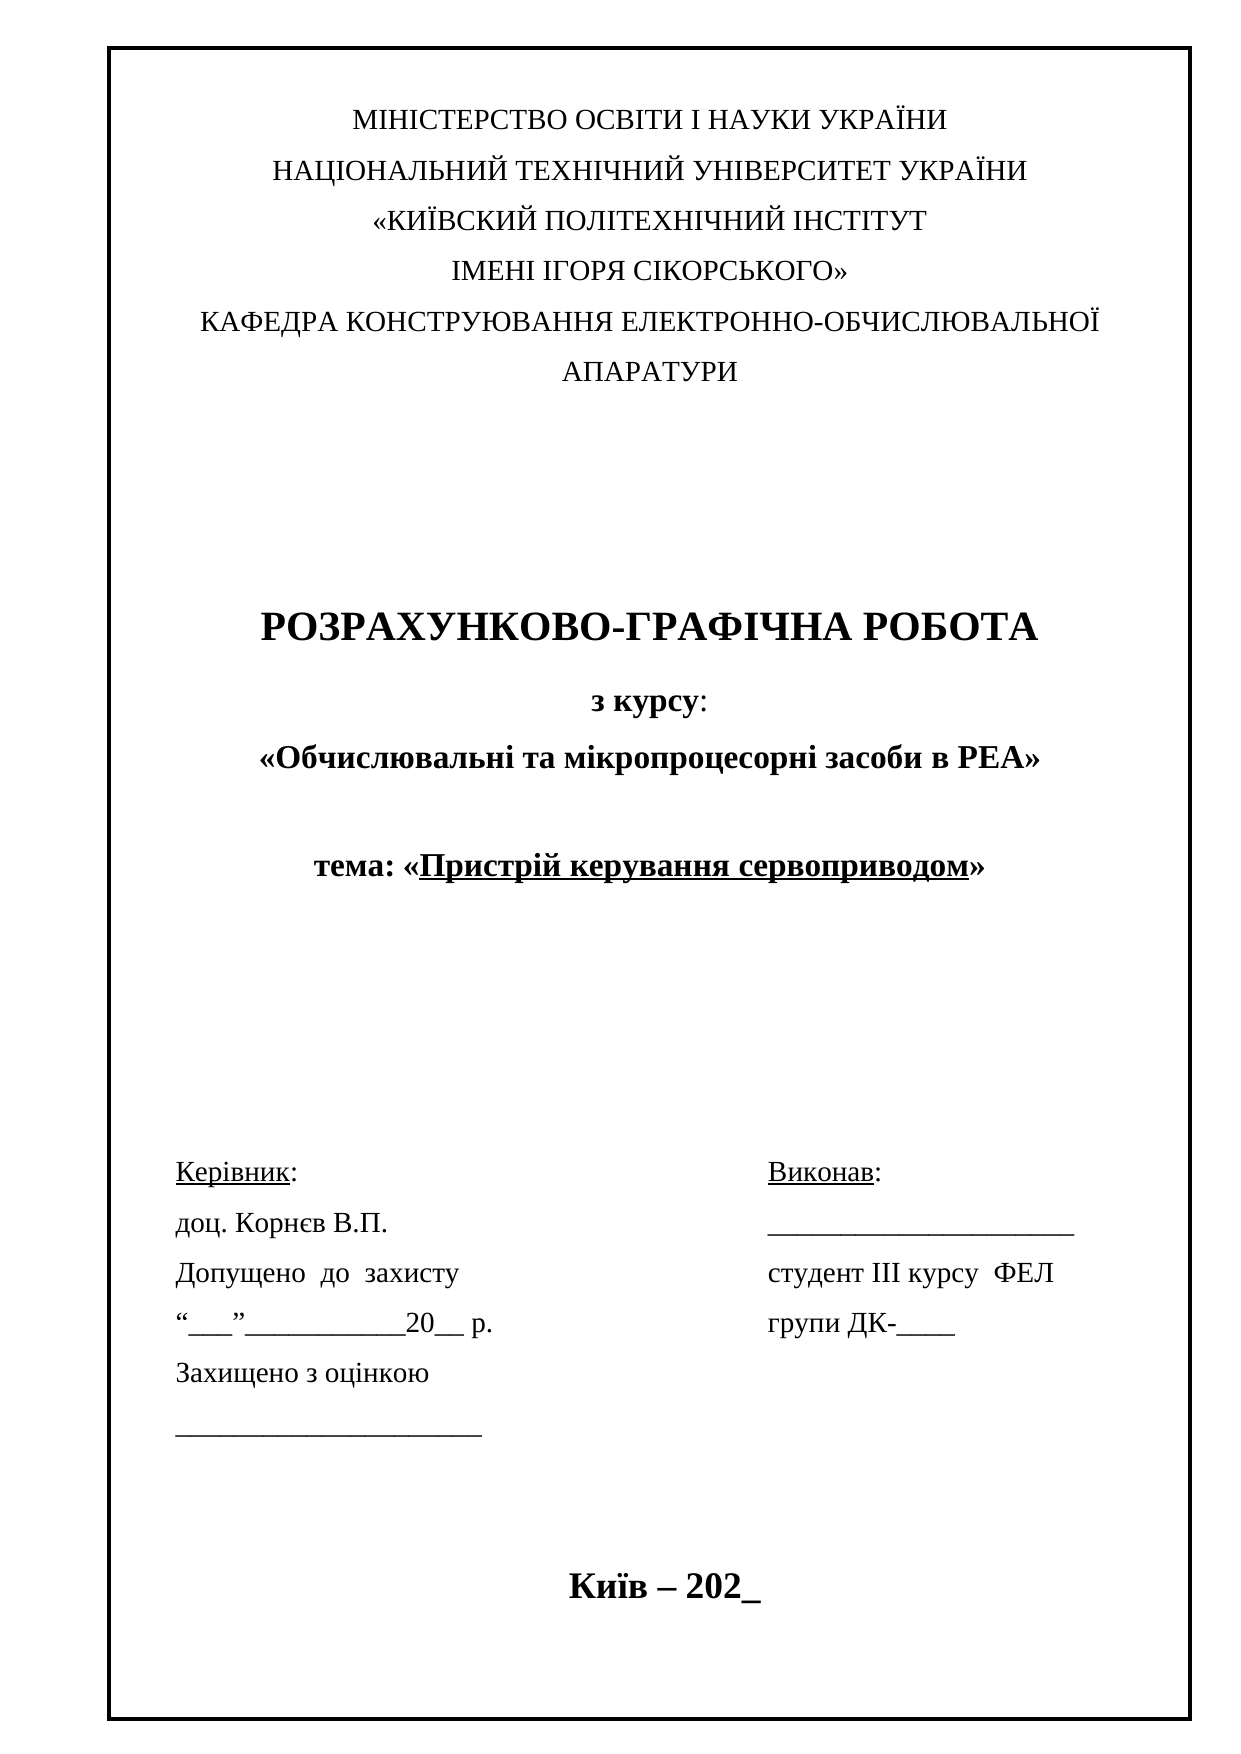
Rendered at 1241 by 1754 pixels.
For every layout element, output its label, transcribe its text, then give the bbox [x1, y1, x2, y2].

text «КИЇВСКИЙ ПОЛІТЕХНІЧНИЙ ІНСТІТУТ ІМЕНІ ІГОРЯ СІКОРСЬКОГО» [148, 203, 1152, 287]
table_header Виконав: _____________________ студент IІІ курсу ФЕЛ групи ДК-____ [725, 1154, 1135, 1454]
text КАФЕДРА КОНСТРУЮВАННЯ ЕЛЕКТРОННО-ОБЧИСЛЮВАЛЬНОЇ АПАРАТУРИ [148, 304, 1152, 388]
table_header Керівник: доц. Корнєв В.П. Допущено до захисту “___”___________20__ р. Захищено з оцінкою _____________________ [164, 1154, 725, 1454]
text тема: «Пристрій керування сервоприводом» [148, 845, 1152, 884]
subtitle РОЗРАХУНКОВО-ГРАФІЧНА РОБОТА [148, 602, 1152, 650]
text Київ – 202_ [177, 1564, 1152, 1607]
text з курсу: [148, 680, 1152, 718]
text «Обчислювальні та мікропроцесорні засоби в РЕА» [148, 737, 1152, 776]
title МІНІСТЕРСТВО ОСВІТИ І НАУКИ УКРАЇНИ [148, 102, 1152, 136]
title НАЦІОНАЛЬНИЙ ТЕХНІЧНИЙ УНІВЕРСИТЕТ УКРАЇНИ [148, 153, 1152, 186]
